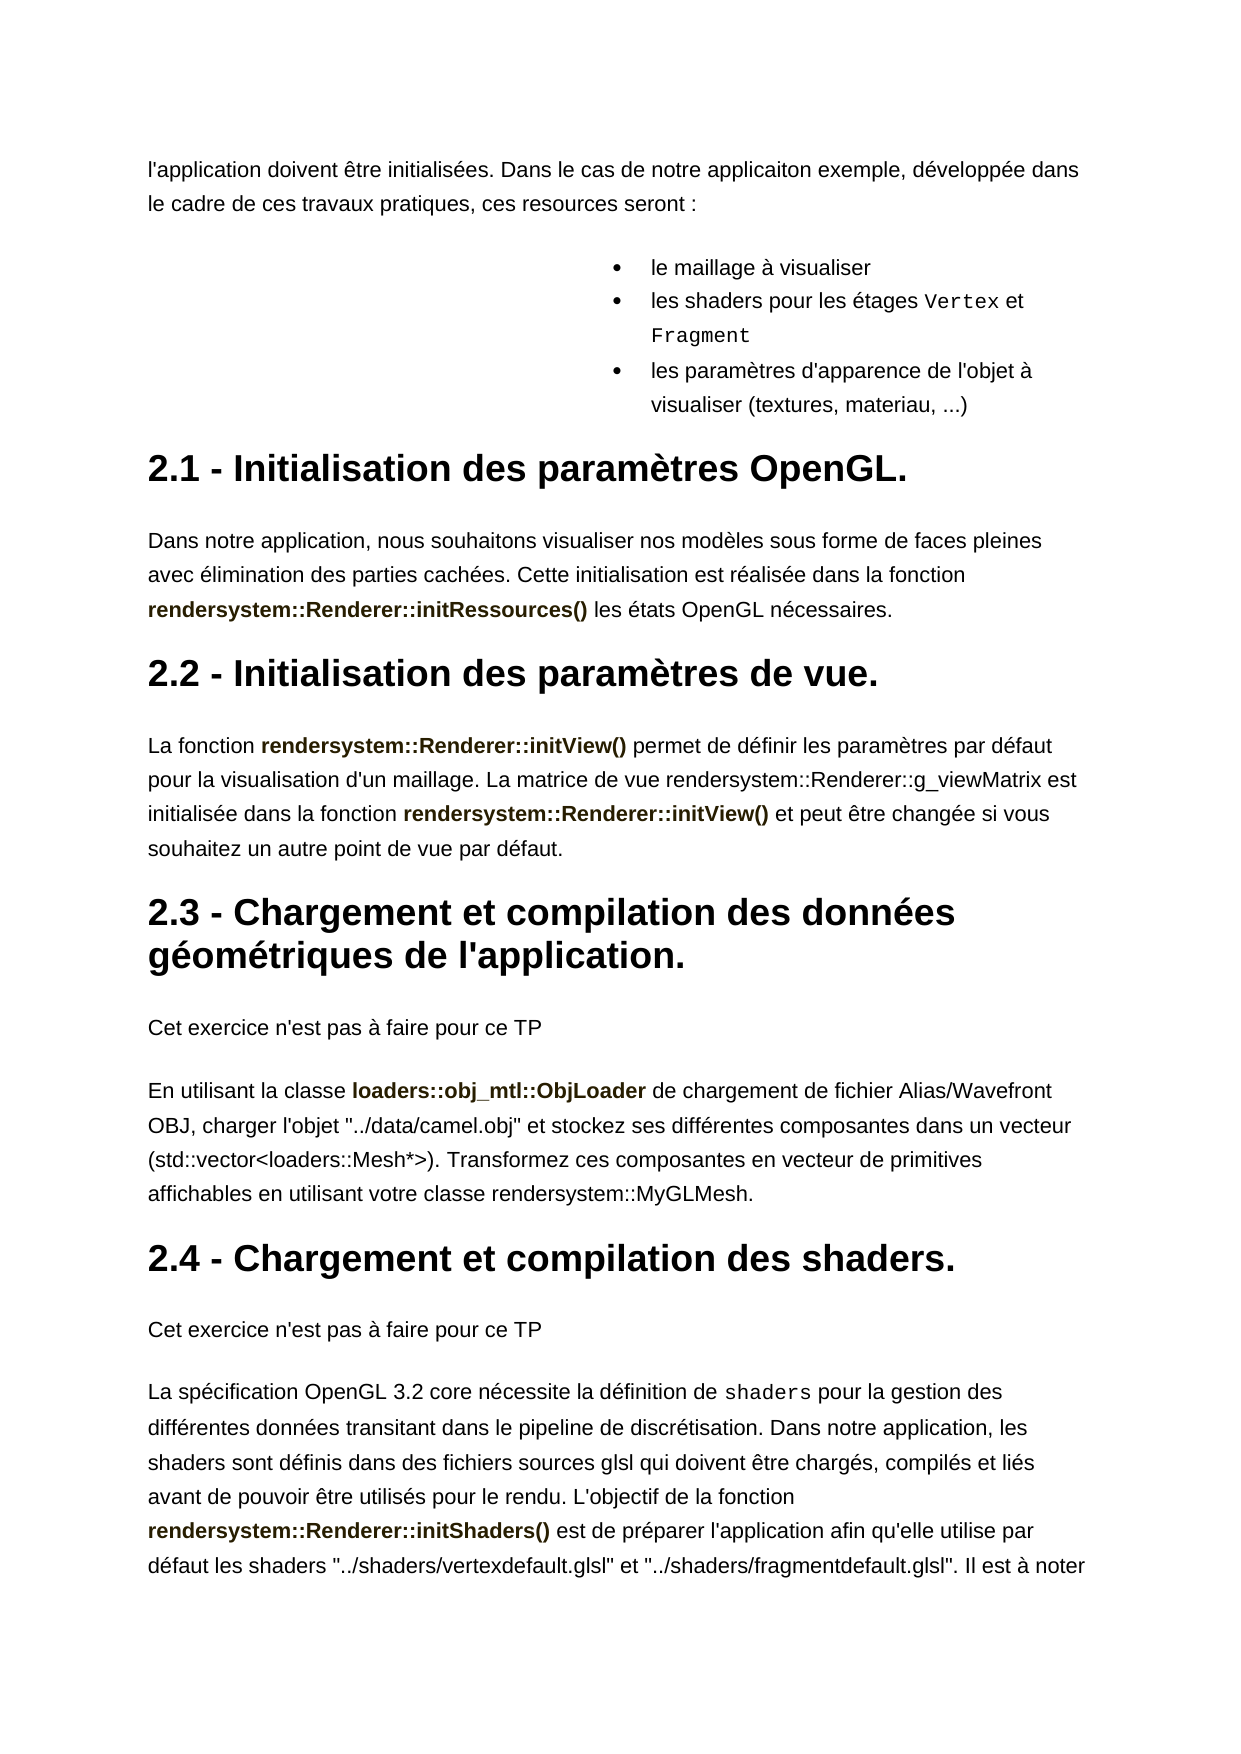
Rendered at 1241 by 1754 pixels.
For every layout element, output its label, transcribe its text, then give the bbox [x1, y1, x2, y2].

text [148, 148, 1093, 216]
text Cet exercice n'est pas à faire pour ce TP [148, 1308, 1093, 1342]
text 2.3 - Chargement et compilation des données géométriques de l'application. [148, 890, 1057, 976]
text 2.4 - Chargement et compilation des shaders. [148, 1236, 1057, 1279]
text La fonction rendersystem::Renderer::initView() permet de définir les paramètres par défaut pour la visualisation d'un maillage. La matrice de vue rendersystem::Renderer::g_viewMatrix est initialisée dans la fonction rendersystem::Renderer::initView() et peut être changée si vous souhaitez un autre point de vue par défaut. [148, 723, 1093, 861]
list le maillage à visualiser [613, 246, 1093, 280]
text Dans notre application, nous souhaitons visualiser nos modèles sous forme de faces pleines avec élimination des parties cachées. Cette initialisation est réalisée dans la fonction rendersystem::Renderer::initRessources() les états OpenGL nécessaires. [148, 519, 1093, 622]
text Cet exercice n'est pas à faire pour ce TP [148, 1006, 1093, 1040]
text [148, 1372, 1093, 1578]
list les paramètres d'apparence de l'objet à visualiser (textures, materiau, ...) [613, 349, 1093, 417]
list les shaders pour les étages Vertex et Fragment [613, 280, 1093, 349]
text 2.1 - Initialisation des paramètres OpenGL. [148, 447, 1057, 490]
text 2.2 - Initialisation des paramètres de vue. [148, 651, 1057, 694]
text En utilisant la classe loaders::obj_mtl::ObjLoader de chargement de fichier Alias/Wavefront OBJ, charger l'objet "../data/camel.obj" et stockez ses différentes composantes dans un vecteur (std::vector<loaders::Mesh*>). Transformez ces composantes en vecteur de primitives affichables en utilisant votre classe rendersystem::MyGLMesh. [148, 1069, 1093, 1207]
